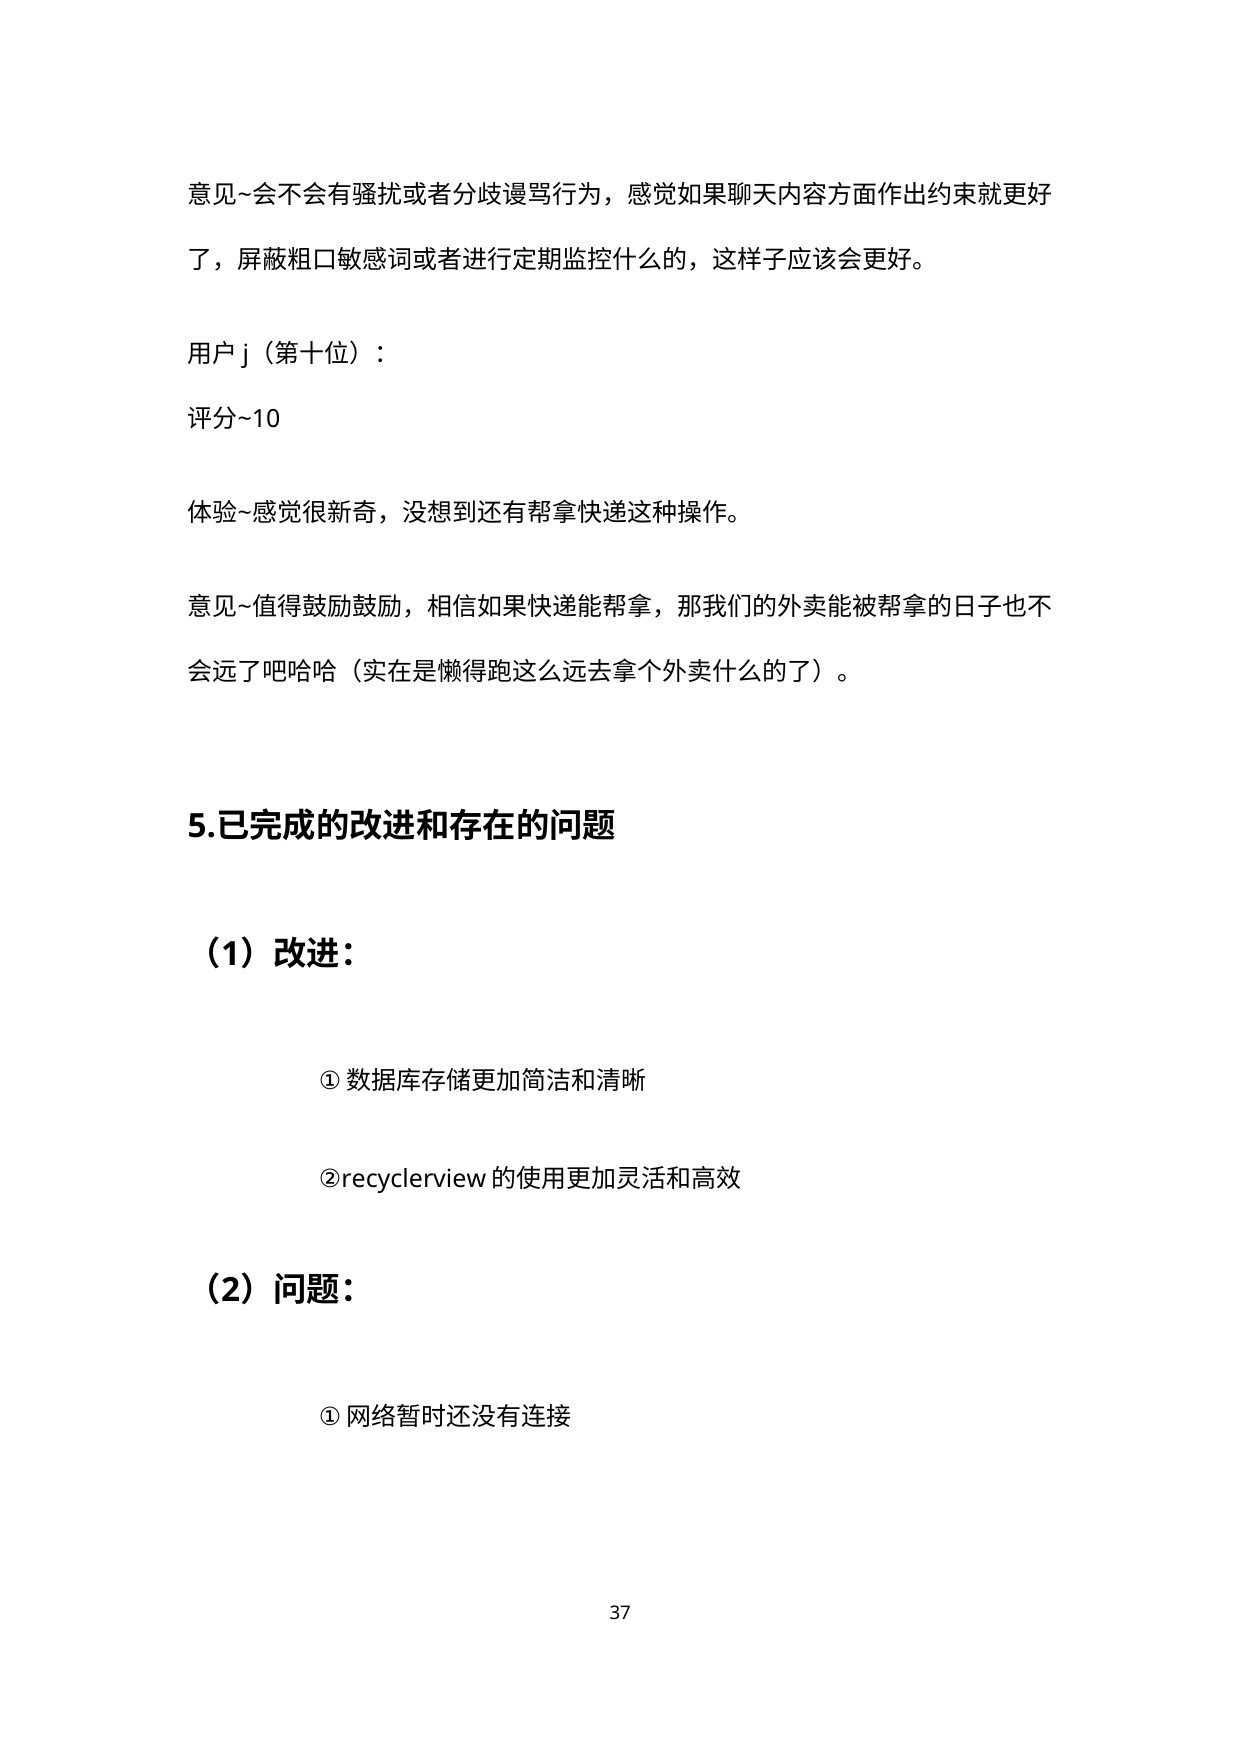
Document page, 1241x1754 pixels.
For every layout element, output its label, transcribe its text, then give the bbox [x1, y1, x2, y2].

text 意见~会不会有骚扰或者分歧谩骂行为，感觉如果聊天内容方面作出约束就更好了，屏蔽粗口敏感词或者进行定期监控什么的，这样子应该会更好。 [187, 160, 1053, 290]
text 用户j（第十位）： 评分~10 [187, 319, 1053, 449]
text ②recyclerview的使用更加灵活和高效 [275, 1144, 1053, 1209]
text ①网络暂时还没有连接 [275, 1382, 1053, 1447]
text 意见~值得鼓励鼓励，相信如果快递能帮拿，那我们的外卖能被帮拿的日子也不会远了吧哈哈（实在是懒得跑这么远去拿个外卖什么的了）。 [187, 572, 1053, 702]
subtitle （2）问题： [187, 1255, 1053, 1320]
text 体验~感觉很新奇，没想到还有帮拿快递这种操作。 [187, 478, 1053, 543]
text ①数据库存储更加简洁和清晰 [275, 1046, 1053, 1111]
subtitle 5.已完成的改进和存在的问题 [187, 791, 1053, 856]
subtitle （1）改进： [187, 918, 1053, 983]
